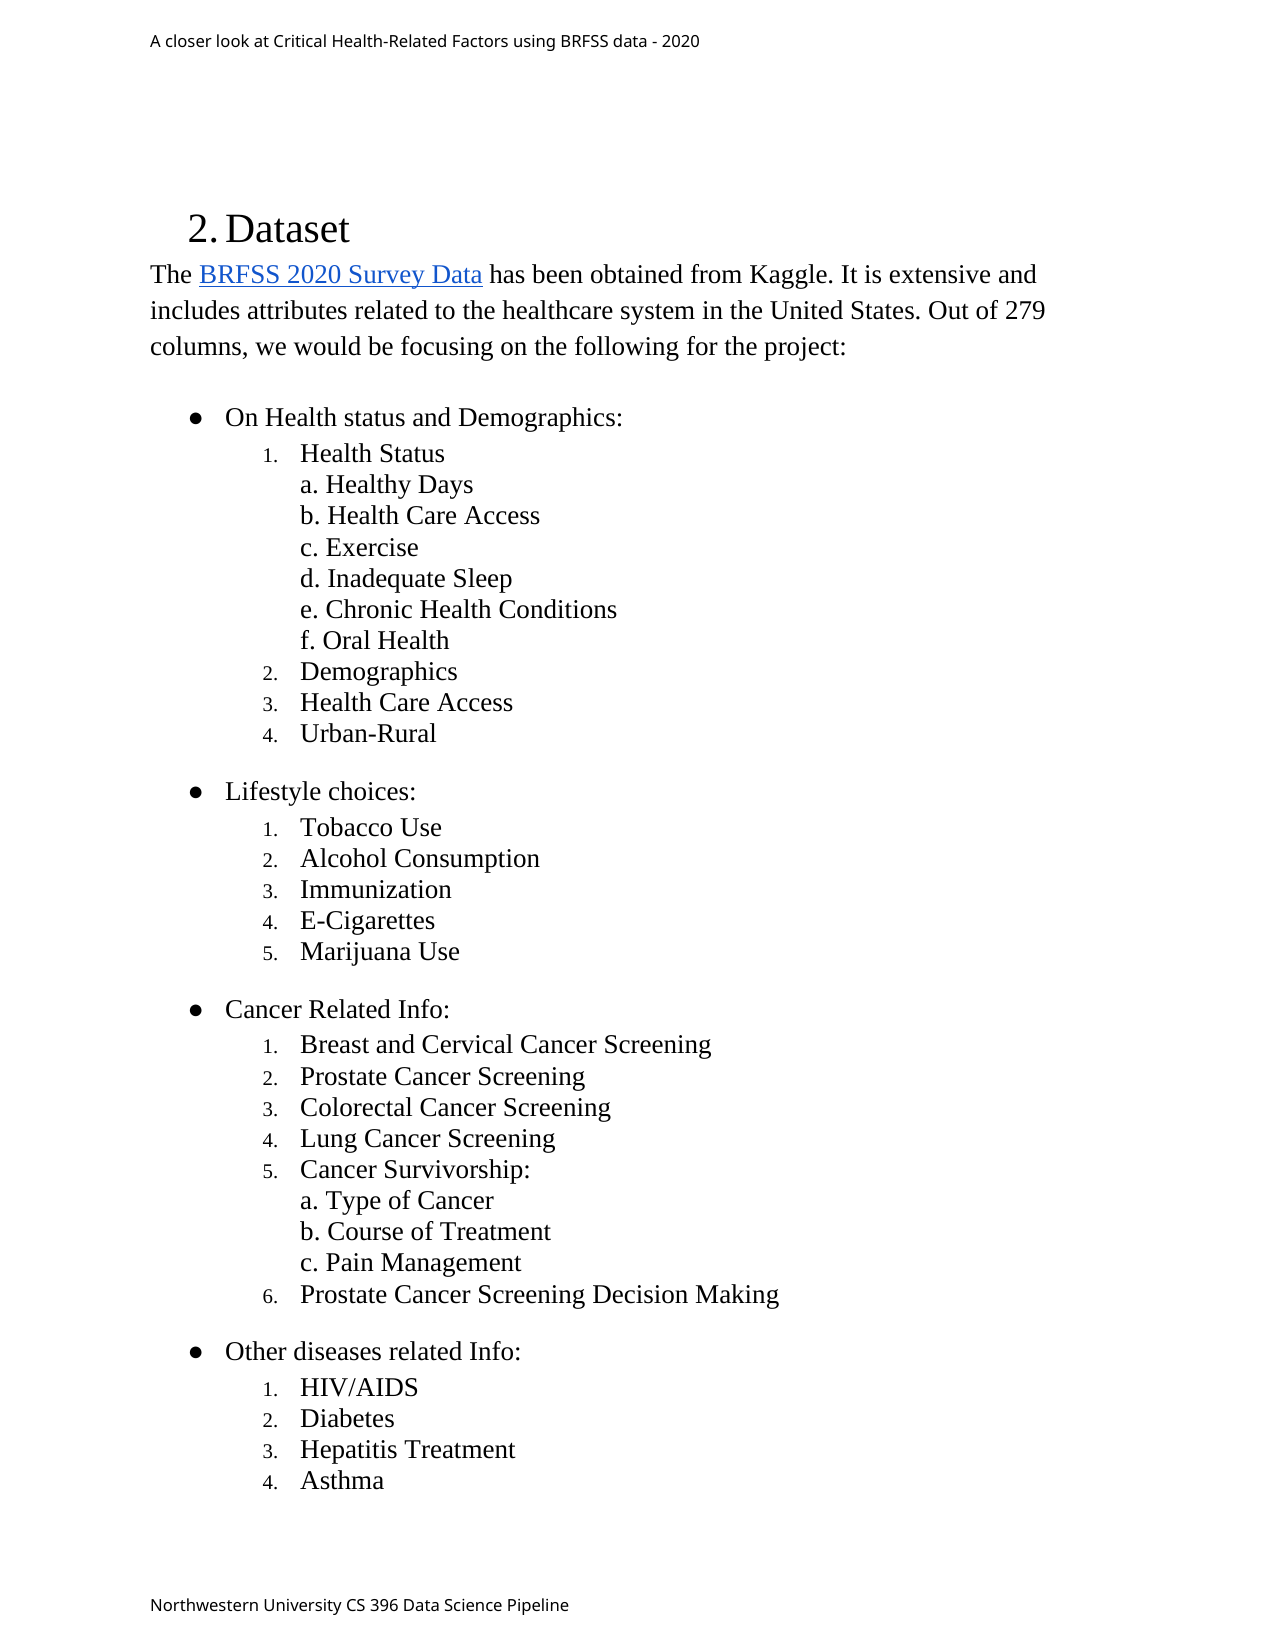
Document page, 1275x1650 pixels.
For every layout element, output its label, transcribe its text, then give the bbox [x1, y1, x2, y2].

list Urban-Rural [262, 717, 1125, 775]
list Breast and Cervical Cancer Screening [262, 1028, 1125, 1060]
list Lifestyle choices: [187, 775, 1125, 806]
list Prostate Cancer Screening Decision Making [262, 1278, 1125, 1335]
list Immunization [262, 873, 1125, 904]
list Cancer Survivorship: a. Type of Cancer b. Course of Treatment c. Pain Management [262, 1153, 1125, 1278]
list Asthma [262, 1464, 1125, 1496]
list Prostate Cancer Screening [262, 1060, 1125, 1091]
list Hepatitis Treatment [262, 1433, 1125, 1464]
text The BRFSS 2020 Survey Data has been obtained from Kaggle. It is extensive and includes attributes related to the healthcare system in the United States. Out of 279 columns, we would be focusing on the following for the project: [150, 258, 1125, 361]
subtitle Dataset [187, 203, 1125, 251]
list Other diseases related Info: [187, 1335, 1125, 1366]
list Alcohol Consumption [262, 842, 1125, 873]
list Health Care Access [262, 686, 1125, 717]
list Health Status a. Healthy Days b. Health Care Access c. Exercise d. Inadequate Sleep e. Chronic Health Conditions f. Oral Health [262, 437, 1125, 655]
list E-Cigarettes [262, 904, 1125, 935]
list On Health status and Demographics: [187, 401, 1125, 433]
list Marijuana Use [262, 935, 1125, 993]
list Diabetes [262, 1402, 1125, 1433]
list Cancer Related Info: [187, 993, 1125, 1024]
list Lung Cancer Screening [262, 1122, 1125, 1153]
list Tobacco Use [262, 811, 1125, 842]
list Demographics [262, 655, 1125, 686]
list Colorectal Cancer Screening [262, 1091, 1125, 1122]
list HIV/AIDS [262, 1371, 1125, 1402]
